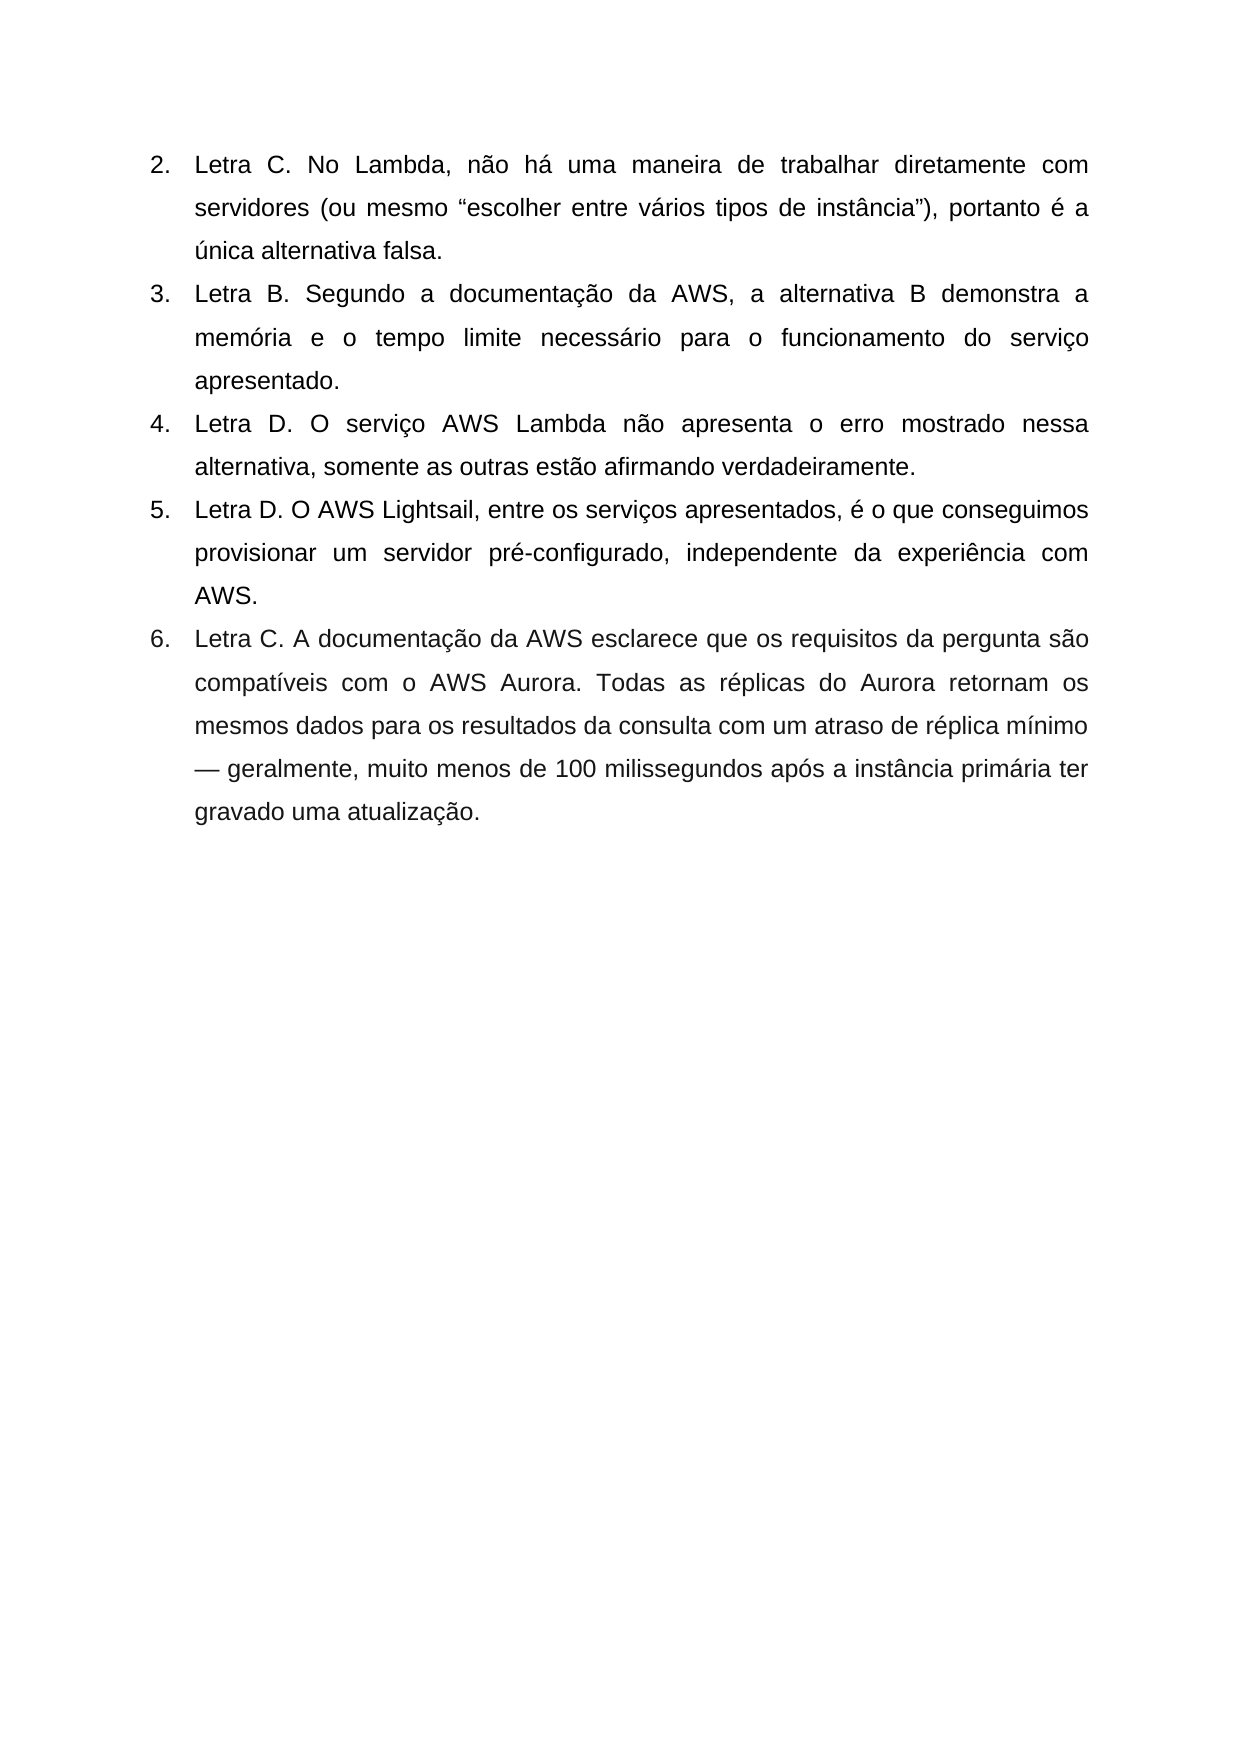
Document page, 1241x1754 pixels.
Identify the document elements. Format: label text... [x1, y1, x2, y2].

list Letra C. A documentação da AWS esclarece que os requisitos da pergunta são compatíveis com o AWS Aurora. Todas as réplicas do Aurora retornam os mesmos dados para os resultados da consulta com um atraso de réplica mínimo — geralmente, muito menos de 100 milissegundos após a instância primária ter gravado uma atualização. [150, 624, 1090, 826]
list Letra D. O serviço AWS Lambda não apresenta o erro mostrado nessa alternativa, somente as outras estão afirmando verdadeiramente. [150, 409, 1090, 481]
list Letra B. Segundo a documentação da AWS, a alternativa B demonstra a memória e o tempo limite necessário para o funcionamento do serviço apresentado. [150, 279, 1090, 394]
list Letra C. No Lambda, não há uma maneira de trabalhar diretamente com servidores (ou mesmo “escolher entre vários tipos de instância”), portanto é a única alternativa falsa. [150, 150, 1090, 265]
list Letra D. O AWS Lightsail, entre os serviços apresentados, é o que conseguimos provisionar um servidor pré-configurado, independente da experiência com AWS. [150, 495, 1090, 610]
